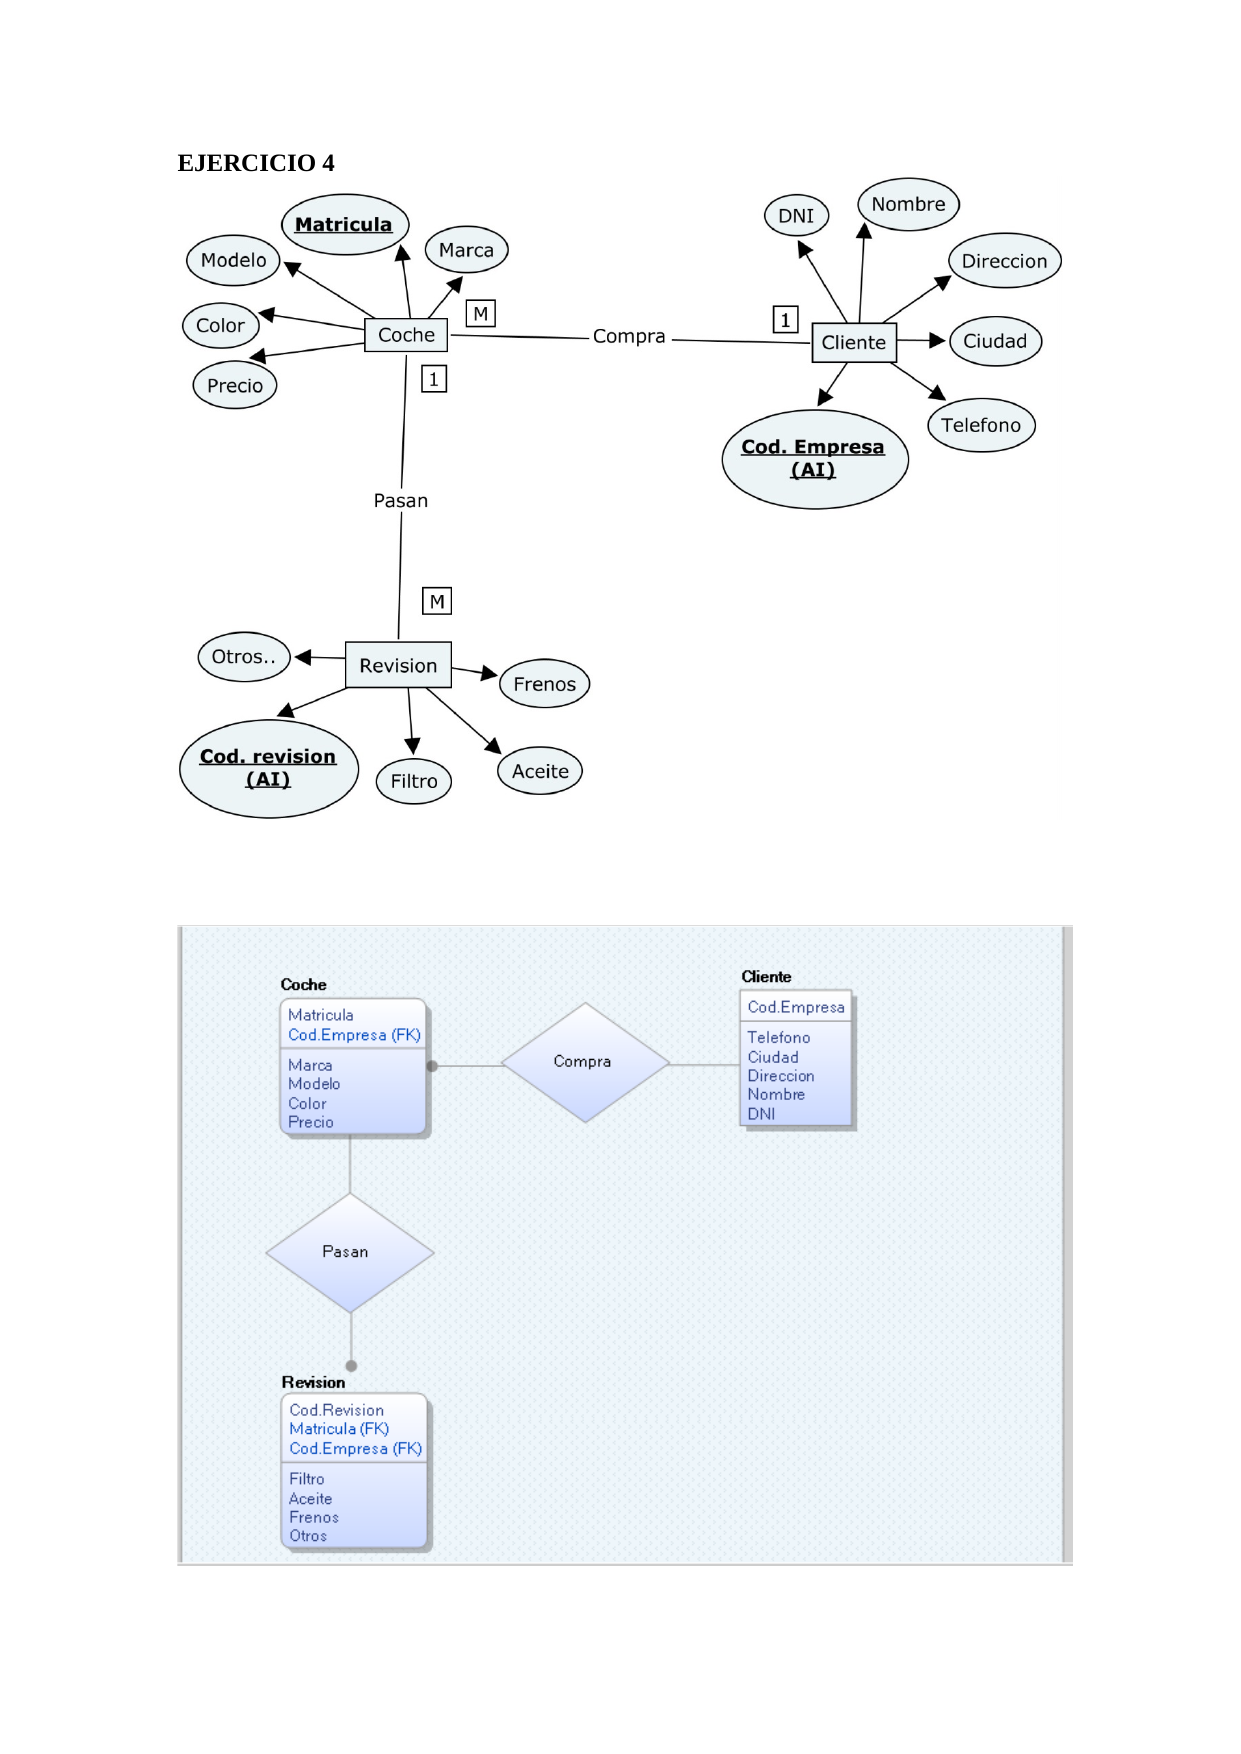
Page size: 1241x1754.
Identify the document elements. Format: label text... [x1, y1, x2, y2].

text EJERCICIO 4 [177, 148, 1063, 176]
picture [177, 176, 1063, 820]
picture [177, 925, 1073, 1566]
